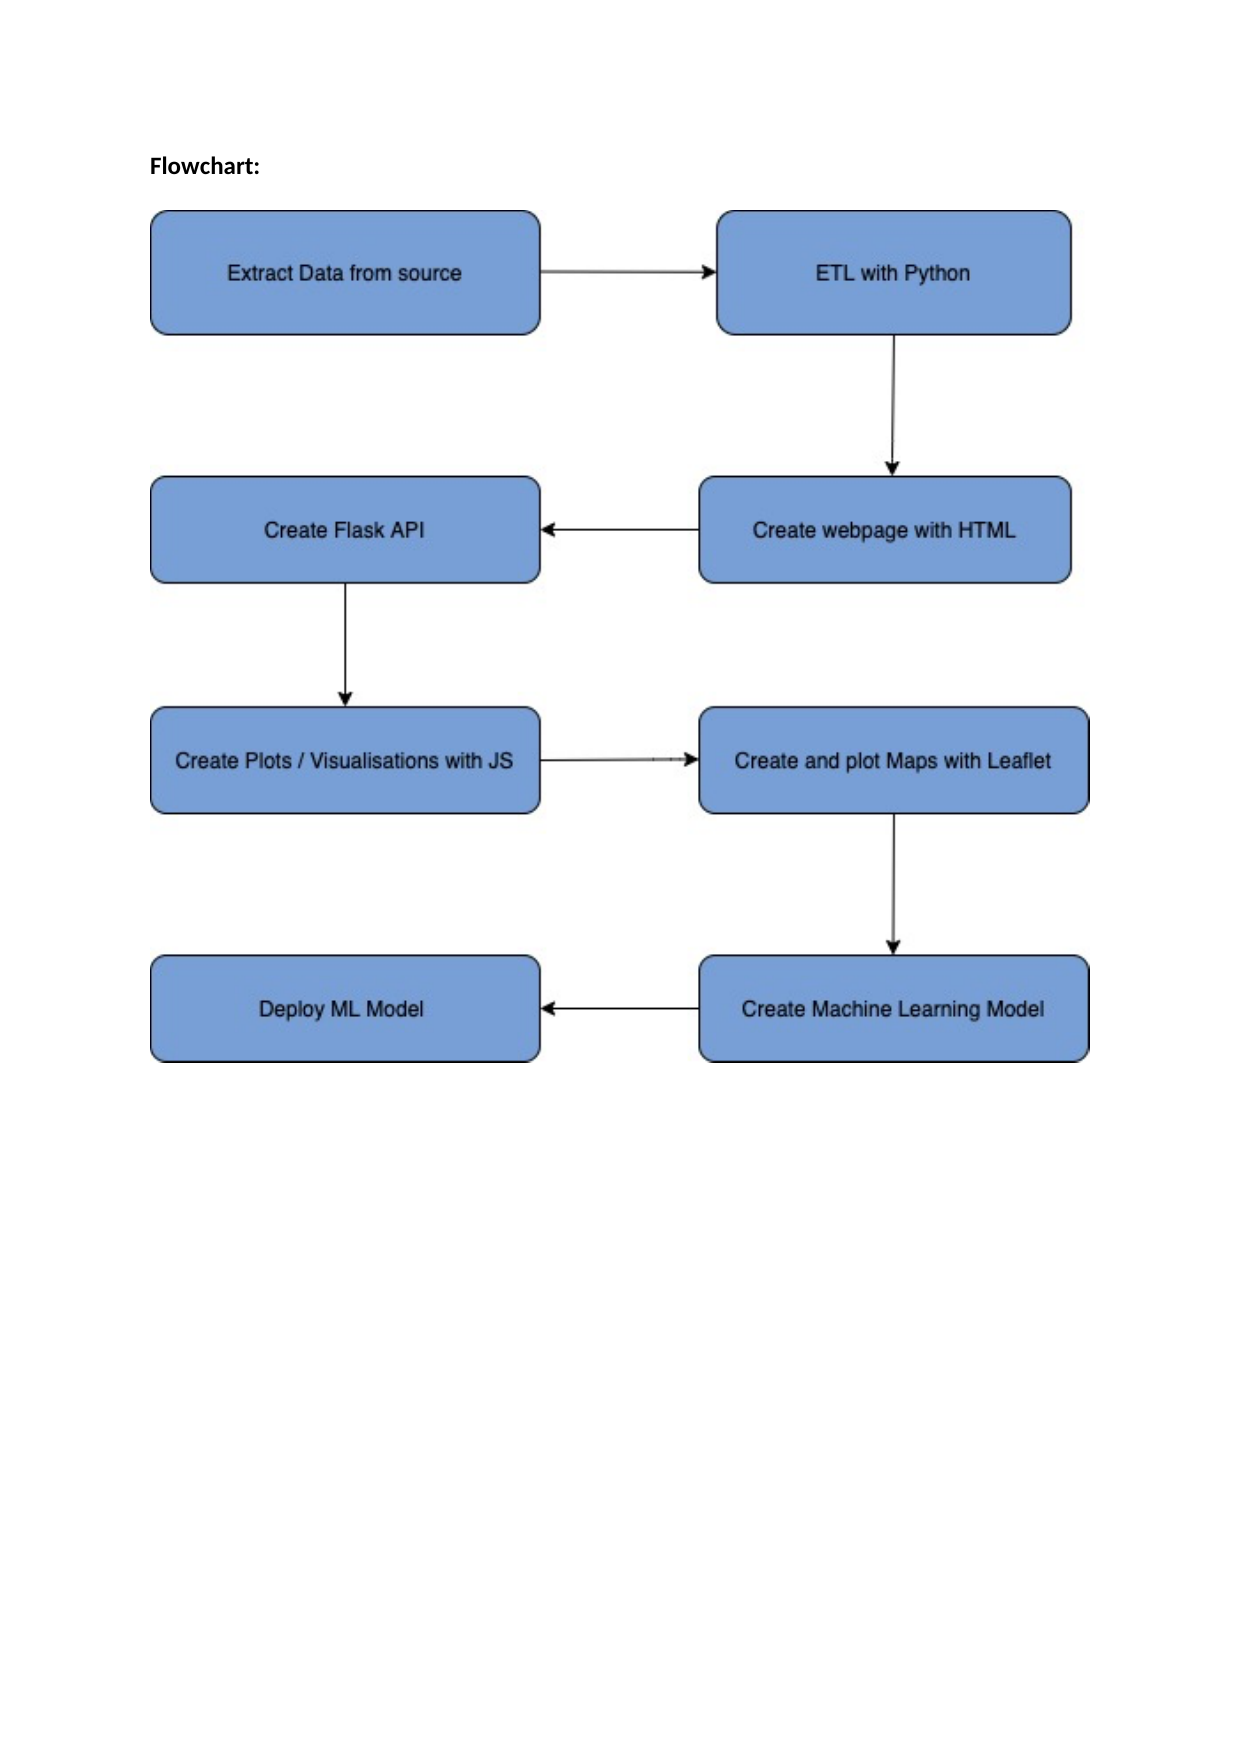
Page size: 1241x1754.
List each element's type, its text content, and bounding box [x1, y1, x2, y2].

picture [150, 210, 1090, 1063]
text Flowchart: [150, 150, 1090, 181]
